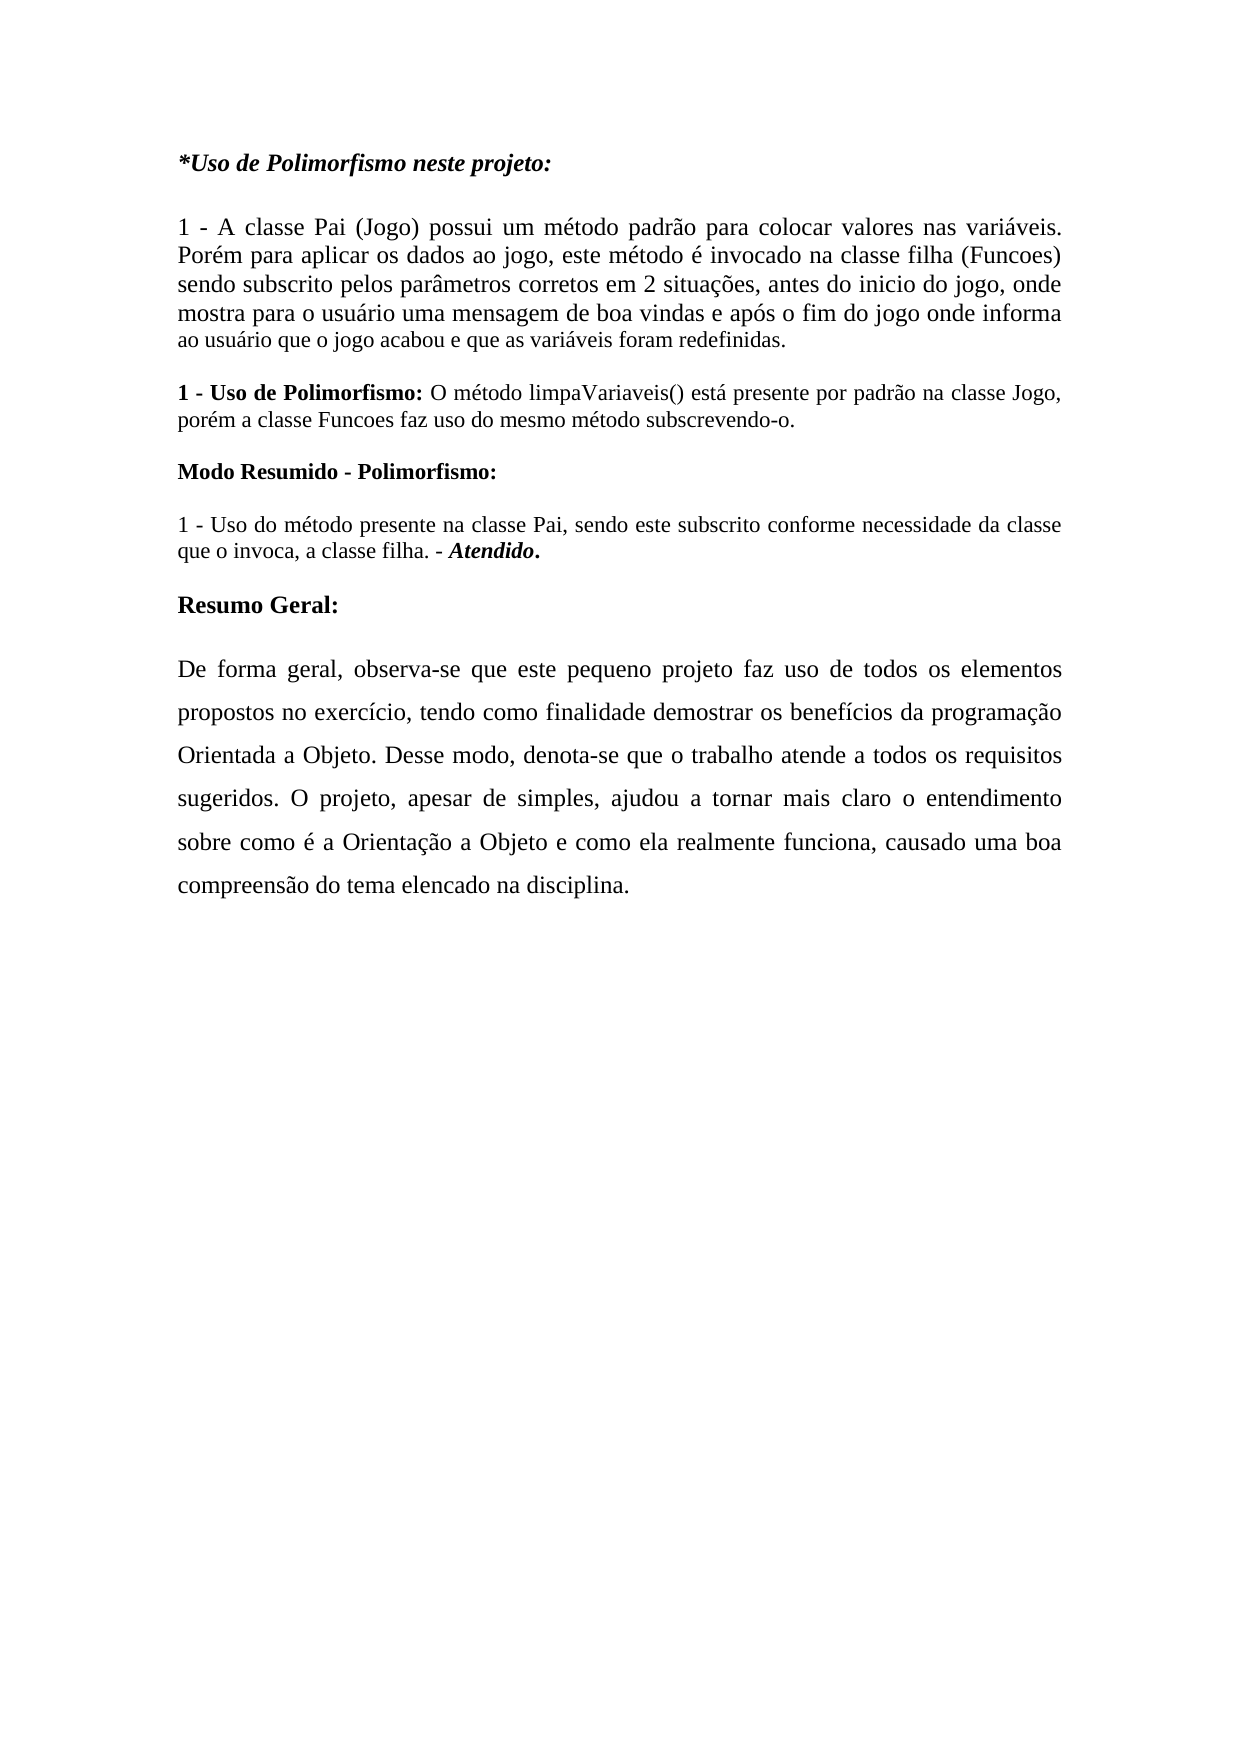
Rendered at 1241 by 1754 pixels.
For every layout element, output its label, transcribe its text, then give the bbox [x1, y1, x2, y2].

text *Uso de Polimorfismo neste projeto: [177, 148, 1063, 176]
text 1 - A classe Pai (Jogo) possui um método padrão para colocar valores nas variáveis. Porém para aplicar os dados ao jogo, este método é invocado na classe filha (Funcoes) sendo subscrito pelos parâmetros corretos em 2 situações, antes do inicio do jogo, onde mostra para o usuário uma mensagem de boa vindas e após o fim do jogo onde informa ao usuário que o jogo acabou e que as variáveis foram redefinidas. [177, 212, 1063, 353]
text Resumo Geral: [177, 590, 1063, 619]
text 1 - Uso de Polimorfismo: O método limpaVariaveis() está presente por padrão na classe Jogo, porém a classe Funcoes faz uso do mesmo método subscrevendo-o. [177, 379, 1063, 432]
text Modo Resumido - Polimorfismo: [177, 458, 1063, 485]
text 1 - Uso do método presente na classe Pai, sendo este subscrito conforme necessidade da classe que o invoca, a classe filha. - Atendido. [177, 511, 1063, 564]
text De forma geral, observa-se que este pequeno projeto faz uso de todos os elementos propostos no exercício, tendo como finalidade demostrar os benefícios da programação Orientada a Objeto. Desse modo, denota-se que o trabalho atende a todos os requisitos sugeridos. O projeto, apesar de simples, ajudou a tornar mais claro o entendimento sobre como é a Orientação a Objeto e como ela realmente funciona, causado uma boa compreensão do tema elencado na disciplina. [177, 654, 1063, 898]
